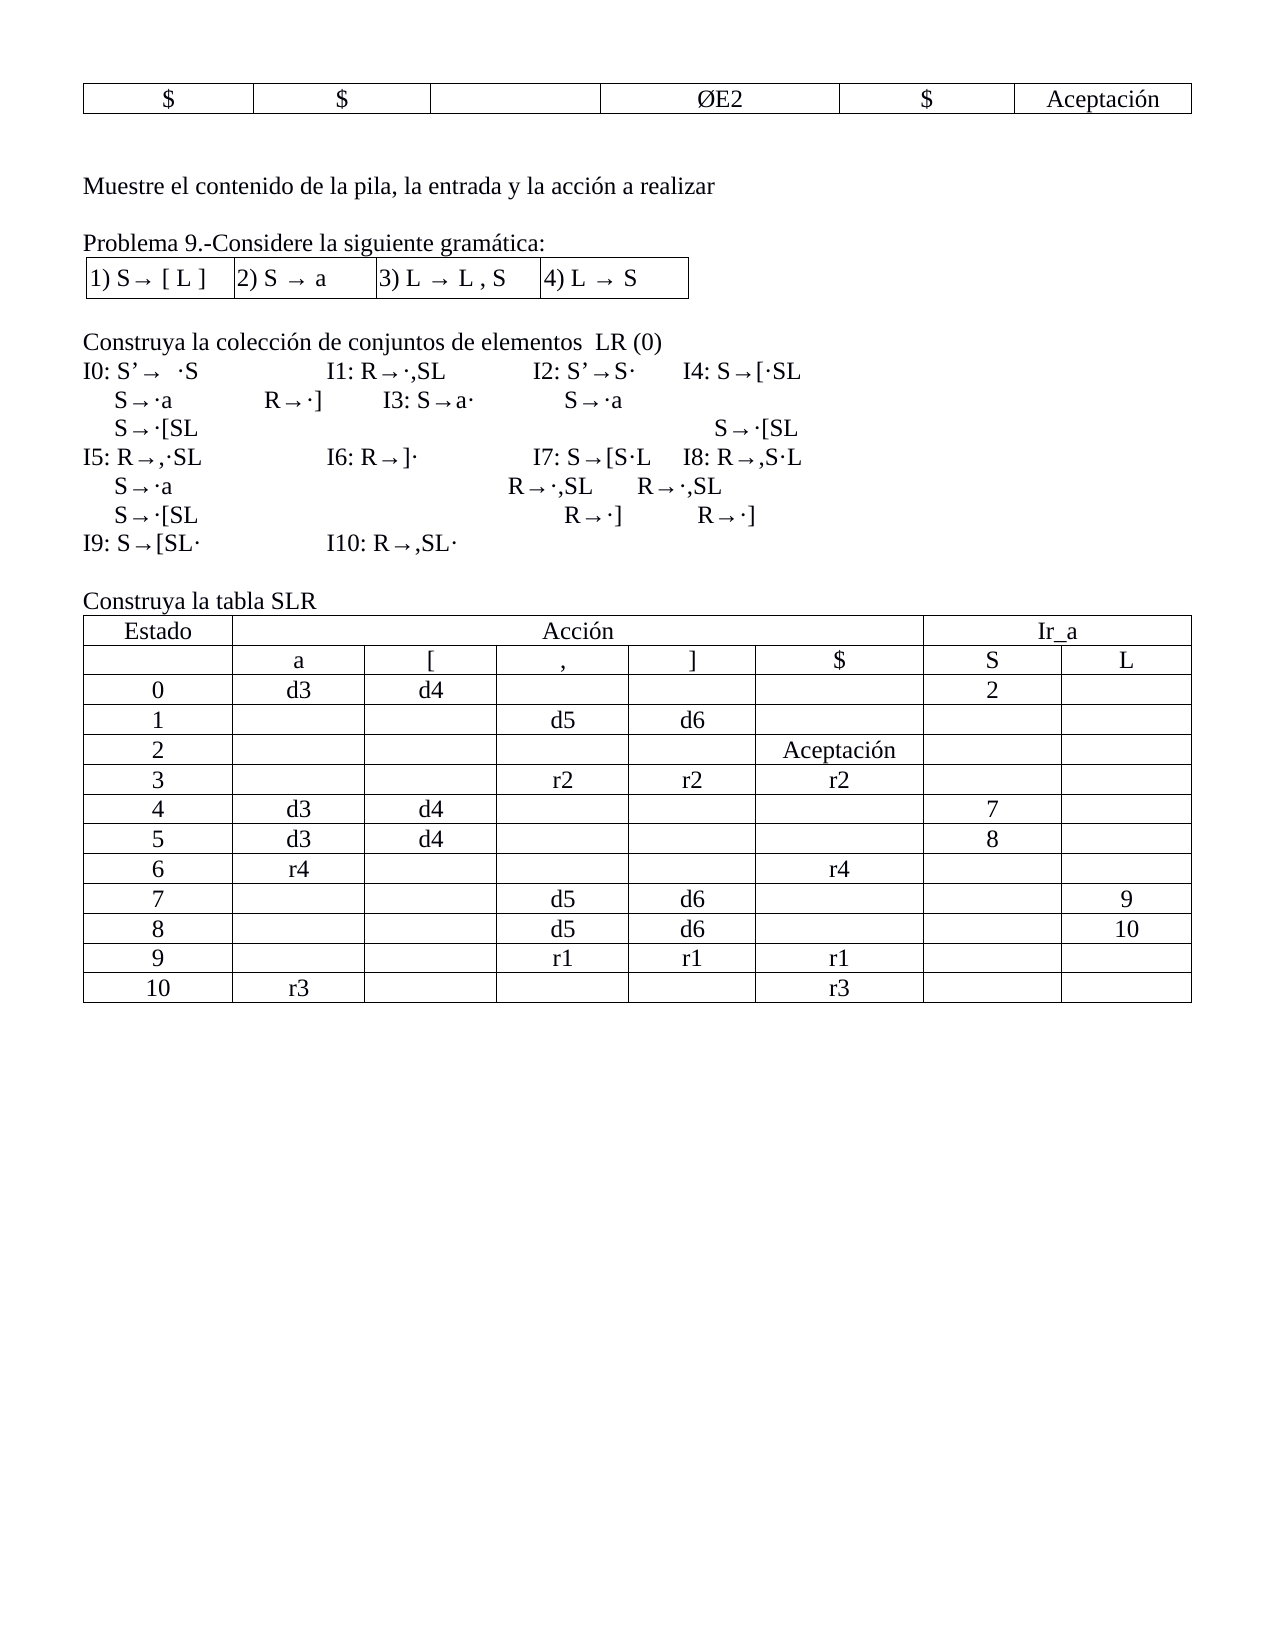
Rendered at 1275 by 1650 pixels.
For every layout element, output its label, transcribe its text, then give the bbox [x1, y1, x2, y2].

table_cell [924, 944, 1061, 972]
text Construya la colección de conjuntos de elementos LR (0) [83, 327, 1192, 356]
table_cell [497, 675, 628, 704]
table_cell r2 [756, 765, 923, 793]
table_cell 6 [84, 854, 232, 883]
text Muestre el contenido de la pila, la entrada y la acción a realizar [83, 171, 1192, 200]
table_cell [497, 735, 628, 764]
text I9: S→[SL· I10: R→,SL· [83, 528, 1192, 557]
table_header Ir_a [924, 616, 1191, 644]
table_cell r3 [756, 973, 923, 1002]
table_cell [1062, 973, 1191, 1002]
table_cell [497, 824, 628, 853]
table_cell [497, 795, 628, 823]
table_cell [1062, 795, 1191, 823]
table_cell 1 [84, 705, 232, 734]
table_cell [365, 884, 496, 913]
table_cell d6 [629, 705, 755, 734]
table_cell [365, 914, 496, 942]
table_cell , [497, 646, 628, 674]
table_cell [233, 705, 364, 734]
table_cell [629, 854, 755, 883]
table_cell [629, 675, 755, 704]
table_cell $ [840, 84, 1014, 112]
table_cell ] [629, 646, 755, 674]
table_cell [233, 735, 364, 764]
table_cell [756, 914, 923, 942]
table_cell r1 [629, 944, 755, 972]
table_header 3) L → L , S [377, 258, 540, 298]
table_cell d5 [497, 914, 628, 942]
table_cell [365, 944, 496, 972]
table_cell [629, 973, 755, 1002]
table_cell L [1062, 646, 1191, 674]
table_cell [1062, 824, 1191, 853]
table_cell [924, 854, 1061, 883]
table_cell [233, 765, 364, 793]
table_cell a [233, 646, 364, 674]
table_cell ØE2 [601, 84, 839, 112]
table_cell [924, 705, 1061, 734]
table_cell $ [84, 84, 253, 112]
table_cell r4 [756, 854, 923, 883]
table_cell r1 [756, 944, 923, 972]
table_cell d3 [233, 795, 364, 823]
table_cell [431, 84, 600, 112]
table_cell [1062, 675, 1191, 704]
table_cell d4 [365, 795, 496, 823]
table_cell [84, 646, 232, 674]
table_cell d3 [233, 824, 364, 853]
table_cell $ [254, 84, 430, 112]
table_cell 5 [84, 824, 232, 853]
text I5: R→,·SL I6: R→]· I7: S→[S·L I8: R→,S·L [83, 442, 1192, 471]
table_cell 0 [84, 675, 232, 704]
table_cell [924, 765, 1061, 793]
text S→·[SL S→·[SL [83, 413, 1192, 442]
table_cell [365, 735, 496, 764]
table_cell [1062, 735, 1191, 764]
table_cell 4 [84, 795, 232, 823]
table_cell [1062, 765, 1191, 793]
table_cell [365, 765, 496, 793]
table_cell S [924, 646, 1061, 674]
table_cell [756, 675, 923, 704]
table_cell d4 [365, 675, 496, 704]
table_cell [233, 914, 364, 942]
table_cell d3 [233, 675, 364, 704]
text S→·a R→·] I3: S→a· S→·a [83, 385, 1192, 413]
table_cell [756, 705, 923, 734]
table_cell [233, 944, 364, 972]
table_cell Aceptación [1015, 84, 1191, 112]
table_cell [365, 705, 496, 734]
text I0: S’→ ·S I1: R→·,SL I2: S’→S· I4: S→[·SL [83, 356, 1192, 385]
table_cell [756, 795, 923, 823]
table_cell 9 [84, 944, 232, 972]
table_cell [1062, 854, 1191, 883]
text S→·[SL R→·] R→·] [83, 500, 1192, 528]
table_cell [629, 795, 755, 823]
text S→·a R→·,SL R→·,SL [83, 471, 1192, 500]
table_cell [924, 914, 1061, 942]
table_cell [756, 884, 923, 913]
table_cell 10 [1062, 914, 1191, 942]
table_cell d6 [629, 914, 755, 942]
table_cell [1062, 705, 1191, 734]
table_cell 8 [84, 914, 232, 942]
table_header 2) S → a [235, 258, 376, 298]
table_cell [924, 884, 1061, 913]
text Problema 9.-Considere la siguiente gramática: [83, 228, 1192, 257]
table_cell 9 [1062, 884, 1191, 913]
table_cell 2 [84, 735, 232, 764]
table_cell 8 [924, 824, 1061, 853]
table_cell [1062, 944, 1191, 972]
text Construya la tabla SLR [83, 586, 1192, 615]
table_cell 7 [924, 795, 1061, 823]
table_cell r2 [629, 765, 755, 793]
table_cell [629, 824, 755, 853]
table_cell d5 [497, 884, 628, 913]
table_header Estado [84, 616, 232, 644]
table_cell [ [365, 646, 496, 674]
table_cell d4 [365, 824, 496, 853]
table_cell Aceptación [756, 735, 923, 764]
table_cell 7 [84, 884, 232, 913]
table_cell r1 [497, 944, 628, 972]
table_cell [924, 735, 1061, 764]
table_cell [365, 973, 496, 1002]
table_header Acción [233, 616, 923, 644]
table_cell [756, 824, 923, 853]
table_cell [497, 973, 628, 1002]
table_header 1) S→ [ L ] [87, 258, 234, 298]
table_cell [924, 973, 1061, 1002]
table_cell [365, 854, 496, 883]
table_cell 2 [924, 675, 1061, 704]
table_cell r3 [233, 973, 364, 1002]
table_cell [497, 854, 628, 883]
table_cell 10 [84, 973, 232, 1002]
table_cell r4 [233, 854, 364, 883]
table_cell [233, 884, 364, 913]
table_cell $ [756, 646, 923, 674]
table_cell 3 [84, 765, 232, 793]
table_cell r2 [497, 765, 628, 793]
table_cell d6 [629, 884, 755, 913]
table_cell d5 [497, 705, 628, 734]
table_header 4) L → S [541, 258, 688, 298]
table_cell [629, 735, 755, 764]
